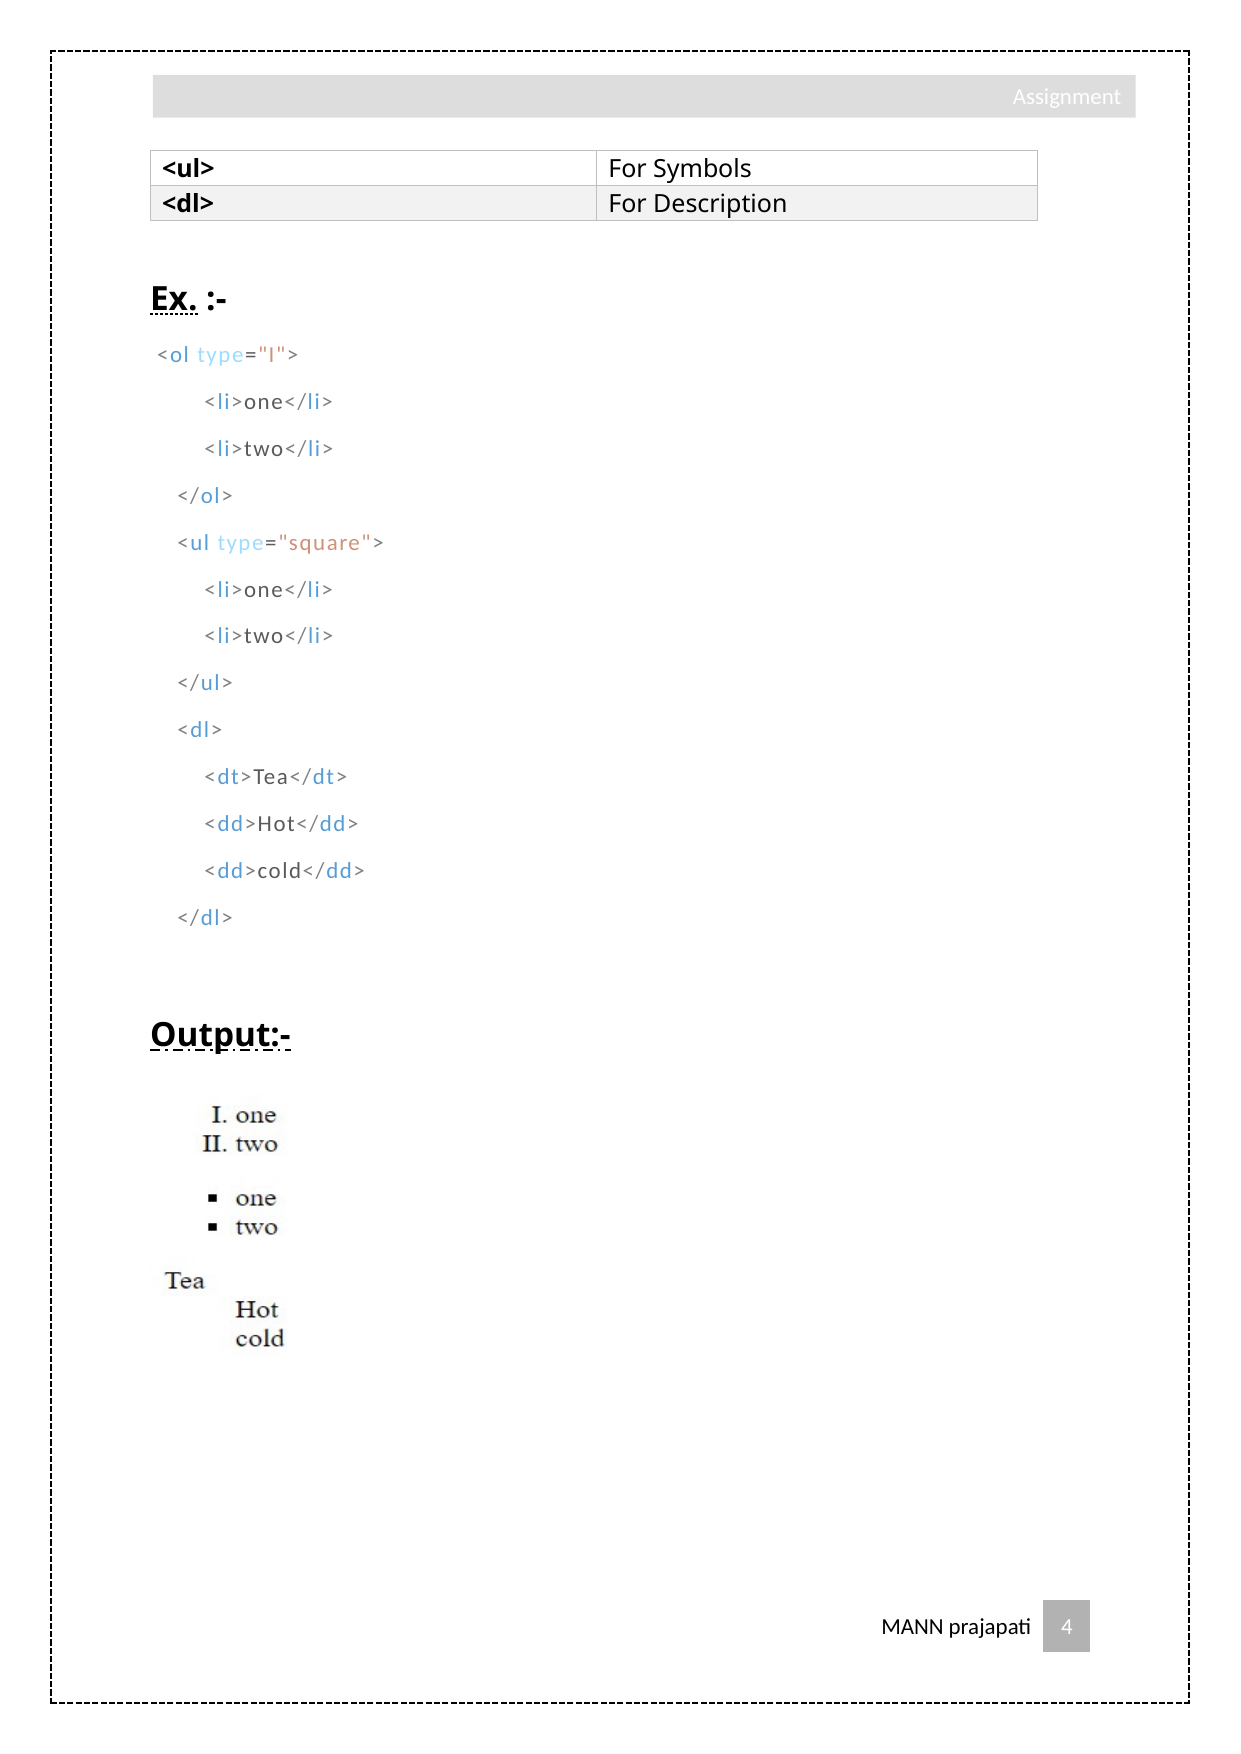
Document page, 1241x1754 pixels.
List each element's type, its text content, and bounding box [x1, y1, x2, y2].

subtitle </ul> [150, 668, 1090, 696]
subtitle <ol type="I"> [150, 340, 1090, 368]
subtitle <dd>cold</dd> [150, 856, 1090, 884]
table_cell For Description [597, 186, 1037, 220]
subtitle <li>two</li> [150, 434, 1090, 462]
table_cell For Symbols [597, 151, 1037, 185]
subtitle <dd>Hot</dd> [150, 809, 1090, 837]
subtitle <li>two</li> [150, 622, 1090, 649]
table_cell <dl> [151, 186, 596, 220]
subtitle <li>one</li> [150, 575, 1090, 603]
subtitle <dt>Tea</dt> [150, 762, 1090, 790]
picture [150, 1076, 558, 1393]
subtitle <dl> [150, 715, 1090, 743]
subtitle <ul type="square"> [150, 528, 1090, 556]
table_cell <ul> [151, 151, 596, 185]
subtitle </dl> [150, 903, 1090, 931]
subtitle </ol> [150, 481, 1090, 509]
subtitle <li>one</li> [150, 387, 1090, 415]
text Ex. :- [150, 275, 1090, 320]
text Output:- [150, 1010, 1090, 1056]
